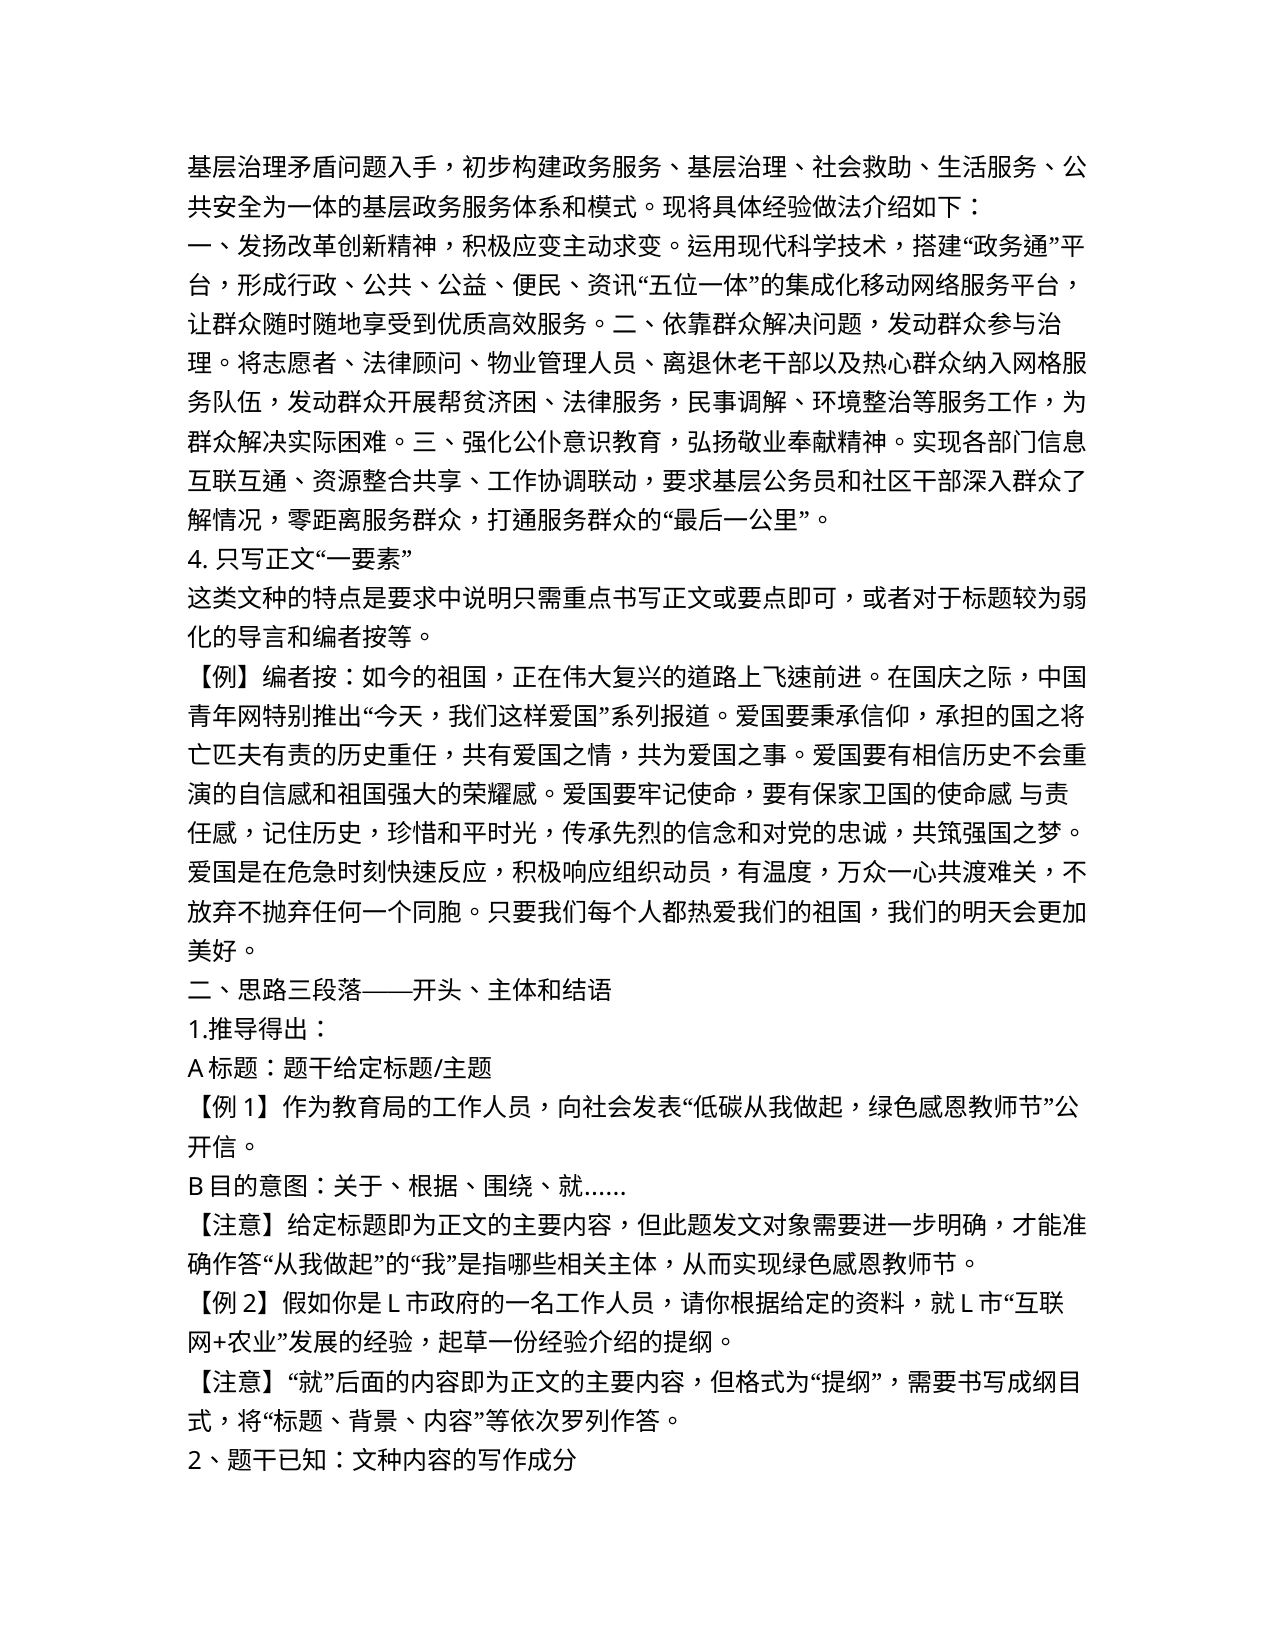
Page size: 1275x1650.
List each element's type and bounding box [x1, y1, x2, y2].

text [187, 150, 1087, 1477]
